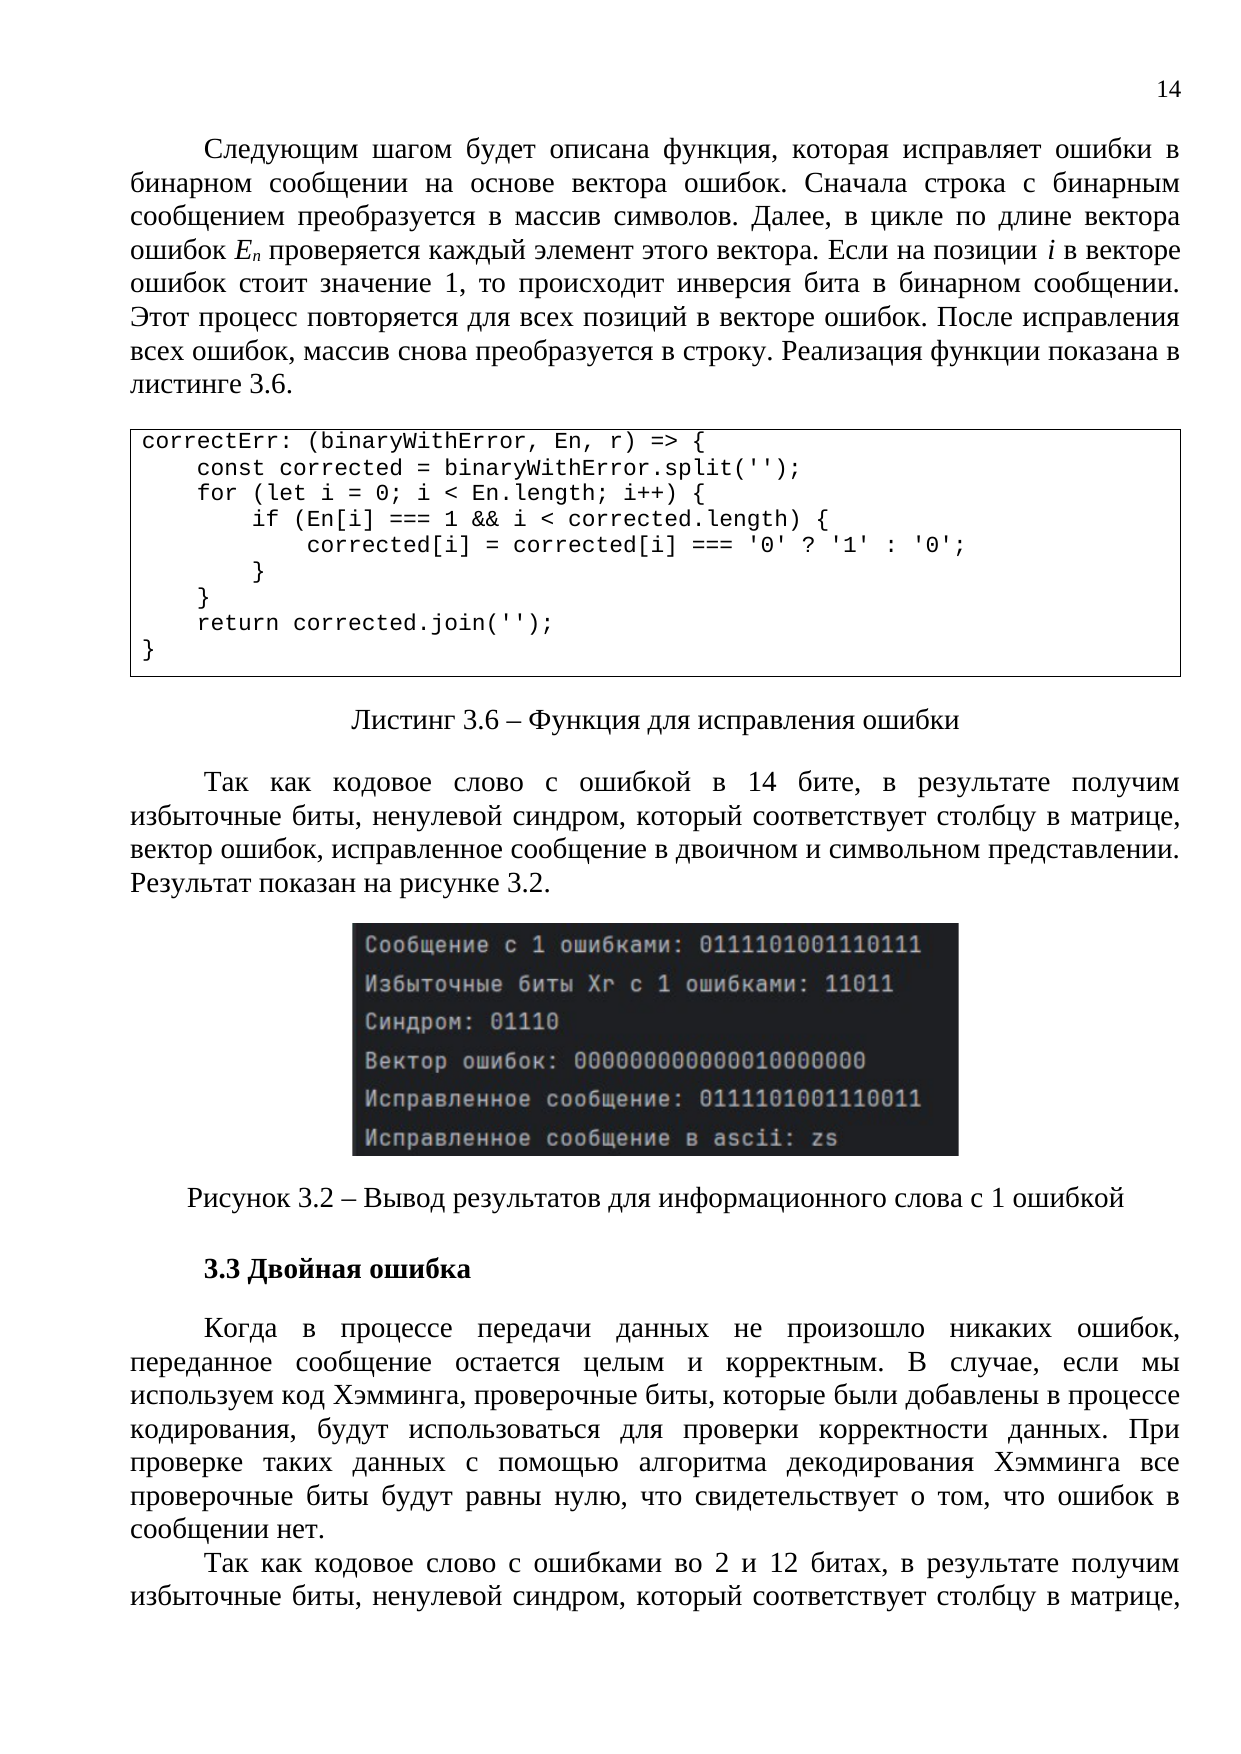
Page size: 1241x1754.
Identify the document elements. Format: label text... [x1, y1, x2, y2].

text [130, 1545, 1181, 1612]
table_header correctErr: (binaryWithError, En, r) => { const corrected = binaryWithError.split(''); for (let i = 0; i < En.length; i++) { if (En[i] === 1 && i < corrected.length) { corrected[i] = corrected[i] === '0' ? '1' : '0'; } } return corrected.join(''); } [131, 430, 1180, 676]
text Когда в процессе передачи данных не произошло никаких ошибок, переданное сообщение остается целым и корректным. В случае, если мы используем код Хэмминга, проверочные биты, которые были добавлены в процессе кодирования, будут использоваться для проверки корректности данных. При проверке таких данных с помощью алгоритма декодирования Хэмминга все проверочные биты будут равны нулю, что свидетельствует о том, что ошибок в сообщении нет. [130, 1310, 1181, 1545]
text Следующим шагом будет описана функция, которая исправляет ошибки в бинарном сообщении на основе вектора ошибок. Сначала строка с бинарным сообщением преобразуется в массив символов. Далее, в цикле по длине вектора ошибок En проверяется каждый элемент этого вектора. Если на позиции i в векторе ошибок стоит значение 1, то происходит инверсия бита в бинарном сообщении. Этот процесс повторяется для всех позиций в векторе ошибок. После исправления всех ошибок, массив снова преобразуется в строку. Реализация функции показана в листинге 3.6. [130, 131, 1181, 400]
text Так как кодовое слово с ошибкой в 14 бите, в результате получим избыточные биты, ненулевой синдром, который соответствует столбцу в матрице, вектор ошибок, исправленное сообщение в двоичном и символьном представлении. Результат показан на рисунке 3.2. [130, 764, 1181, 899]
text Листинг 3.6 – Функция для исправления ошибки [130, 702, 1181, 735]
text Рисунок 3.2 – Вывод результатов для информационного слова с 1 ошибкой [130, 1181, 1181, 1214]
subtitle 3.3 Двойная ошибка [130, 1252, 1181, 1285]
picture [352, 923, 959, 1156]
